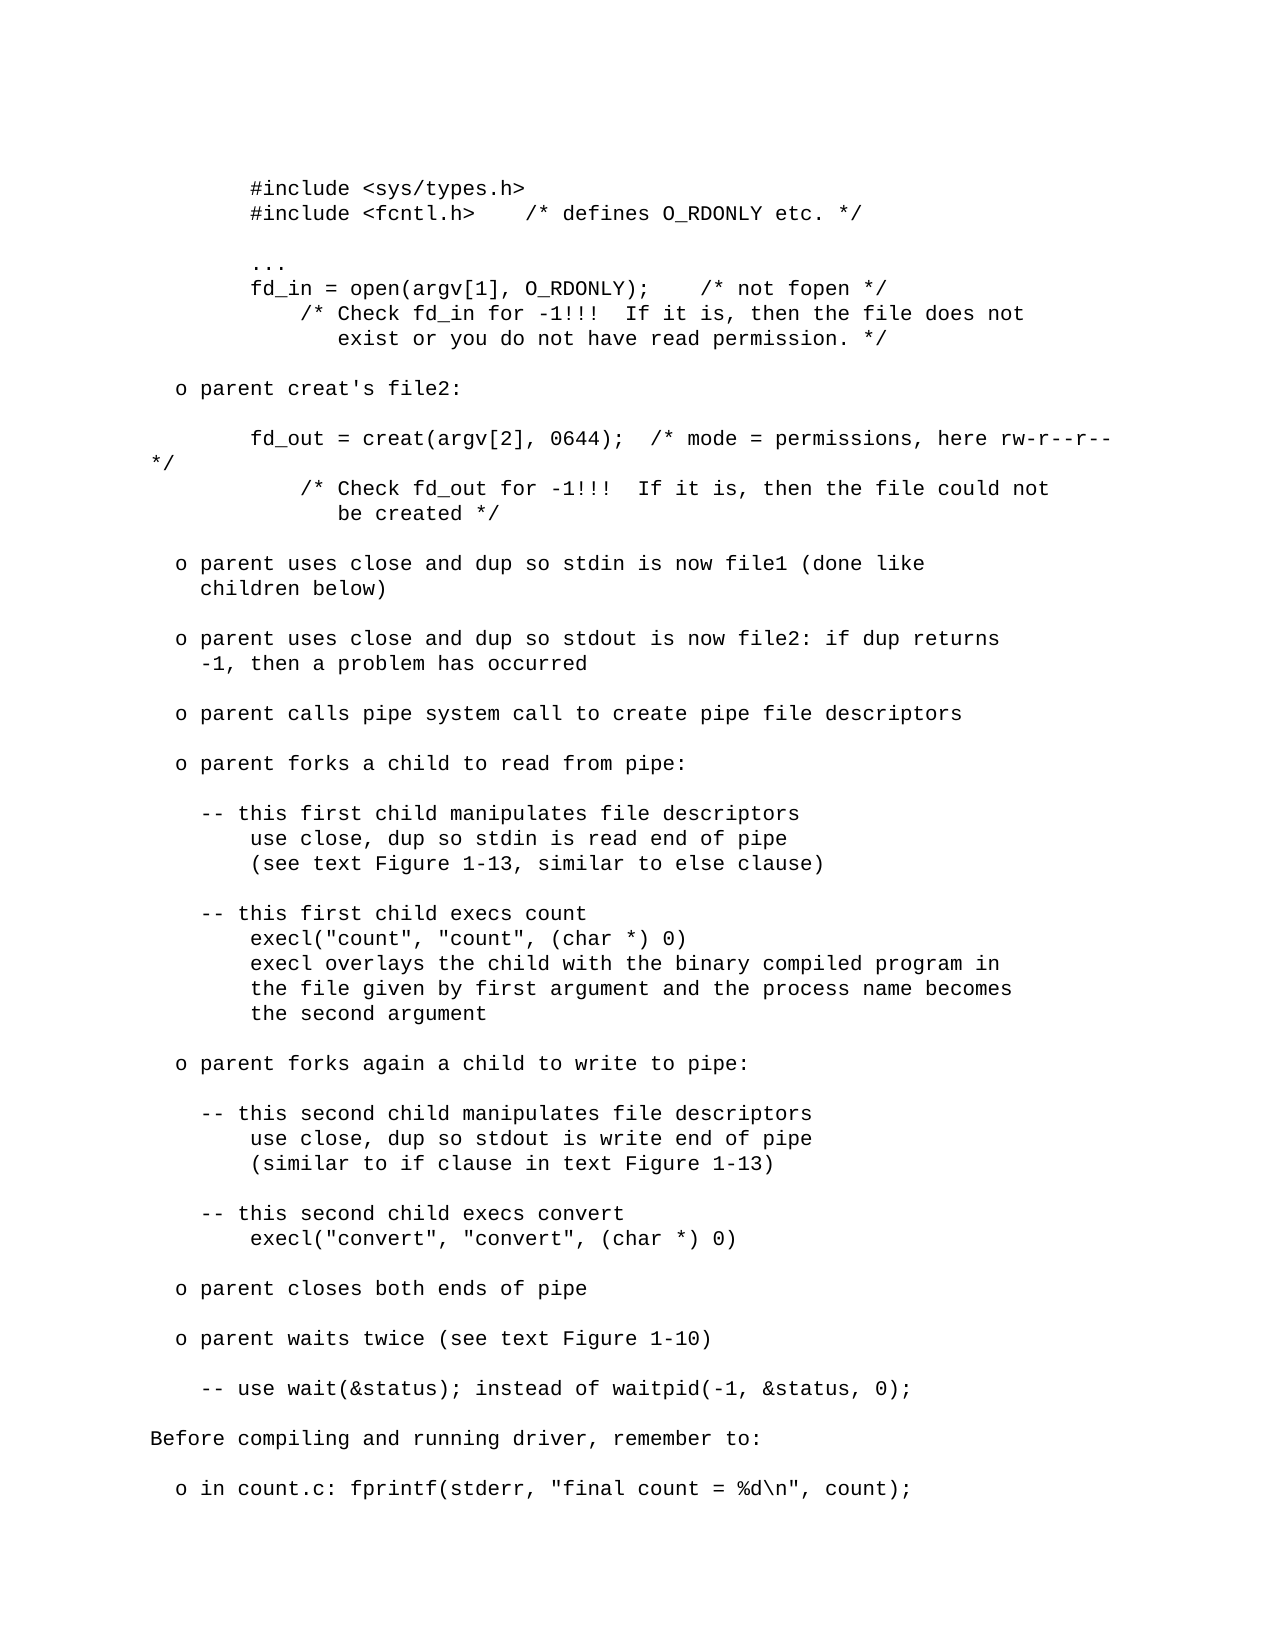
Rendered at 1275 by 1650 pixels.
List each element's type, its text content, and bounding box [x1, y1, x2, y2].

text -- this first child manipulates file descriptors [150, 800, 1125, 825]
text exist or you do not have read permission. */ [150, 325, 1125, 350]
text children below) [150, 575, 1125, 600]
text -1, then a problem has occurred [150, 650, 1125, 675]
text /* Check fd_out for -1!!! If it is, then the file could not [150, 475, 1125, 500]
text #include <fcntl.h> /* defines O_RDONLY etc. */ [150, 200, 1125, 225]
text fd_out = creat(argv[2], 0644); /* mode = permissions, here rw-r--r-- */ [150, 425, 1125, 475]
text o parent forks again a child to write to pipe: [150, 1050, 1125, 1075]
text use close, dup so stdout is write end of pipe [150, 1125, 1125, 1150]
text -- this second child manipulates file descriptors [150, 1100, 1125, 1125]
text -- this second child execs convert [150, 1200, 1125, 1225]
text (see text Figure 1-13, similar to else clause) [150, 850, 1125, 875]
text ... [150, 250, 1125, 275]
text fd_in = open(argv[1], O_RDONLY); /* not fopen */ [150, 275, 1125, 300]
text o parent forks a child to read from pipe: [150, 750, 1125, 775]
text execl overlays the child with the binary compiled program in [150, 950, 1125, 975]
text /* Check fd_in for -1!!! If it is, then the file does not [150, 300, 1125, 325]
text execl("count", "count", (char *) 0) [150, 925, 1125, 950]
text execl("convert", "convert", (char *) 0) [150, 1225, 1125, 1250]
text -- this first child execs count [150, 900, 1125, 925]
text o parent calls pipe system call to create pipe file descriptors [150, 700, 1125, 725]
text the second argument [150, 1000, 1125, 1025]
text o parent uses close and dup so stdin is now file1 (done like [150, 550, 1125, 575]
text o in count.c: fprintf(stderr, "final count = %d\n", count); [150, 1475, 1125, 1500]
text #include <sys/types.h> [150, 175, 1125, 200]
text o parent closes both ends of pipe [150, 1275, 1125, 1300]
text use close, dup so stdin is read end of pipe [150, 825, 1125, 850]
text o parent uses close and dup so stdout is now file2: if dup returns [150, 625, 1125, 650]
text be created */ [150, 500, 1125, 525]
text o parent waits twice (see text Figure 1-10) [150, 1325, 1125, 1350]
text Before compiling and running driver, remember to: [150, 1425, 1125, 1450]
text the file given by first argument and the process name becomes [150, 975, 1125, 1000]
text -- use wait(&status); instead of waitpid(-1, &status, 0); [150, 1375, 1125, 1400]
text o parent creat's file2: [150, 375, 1125, 400]
text (similar to if clause in text Figure 1-13) [150, 1150, 1125, 1175]
